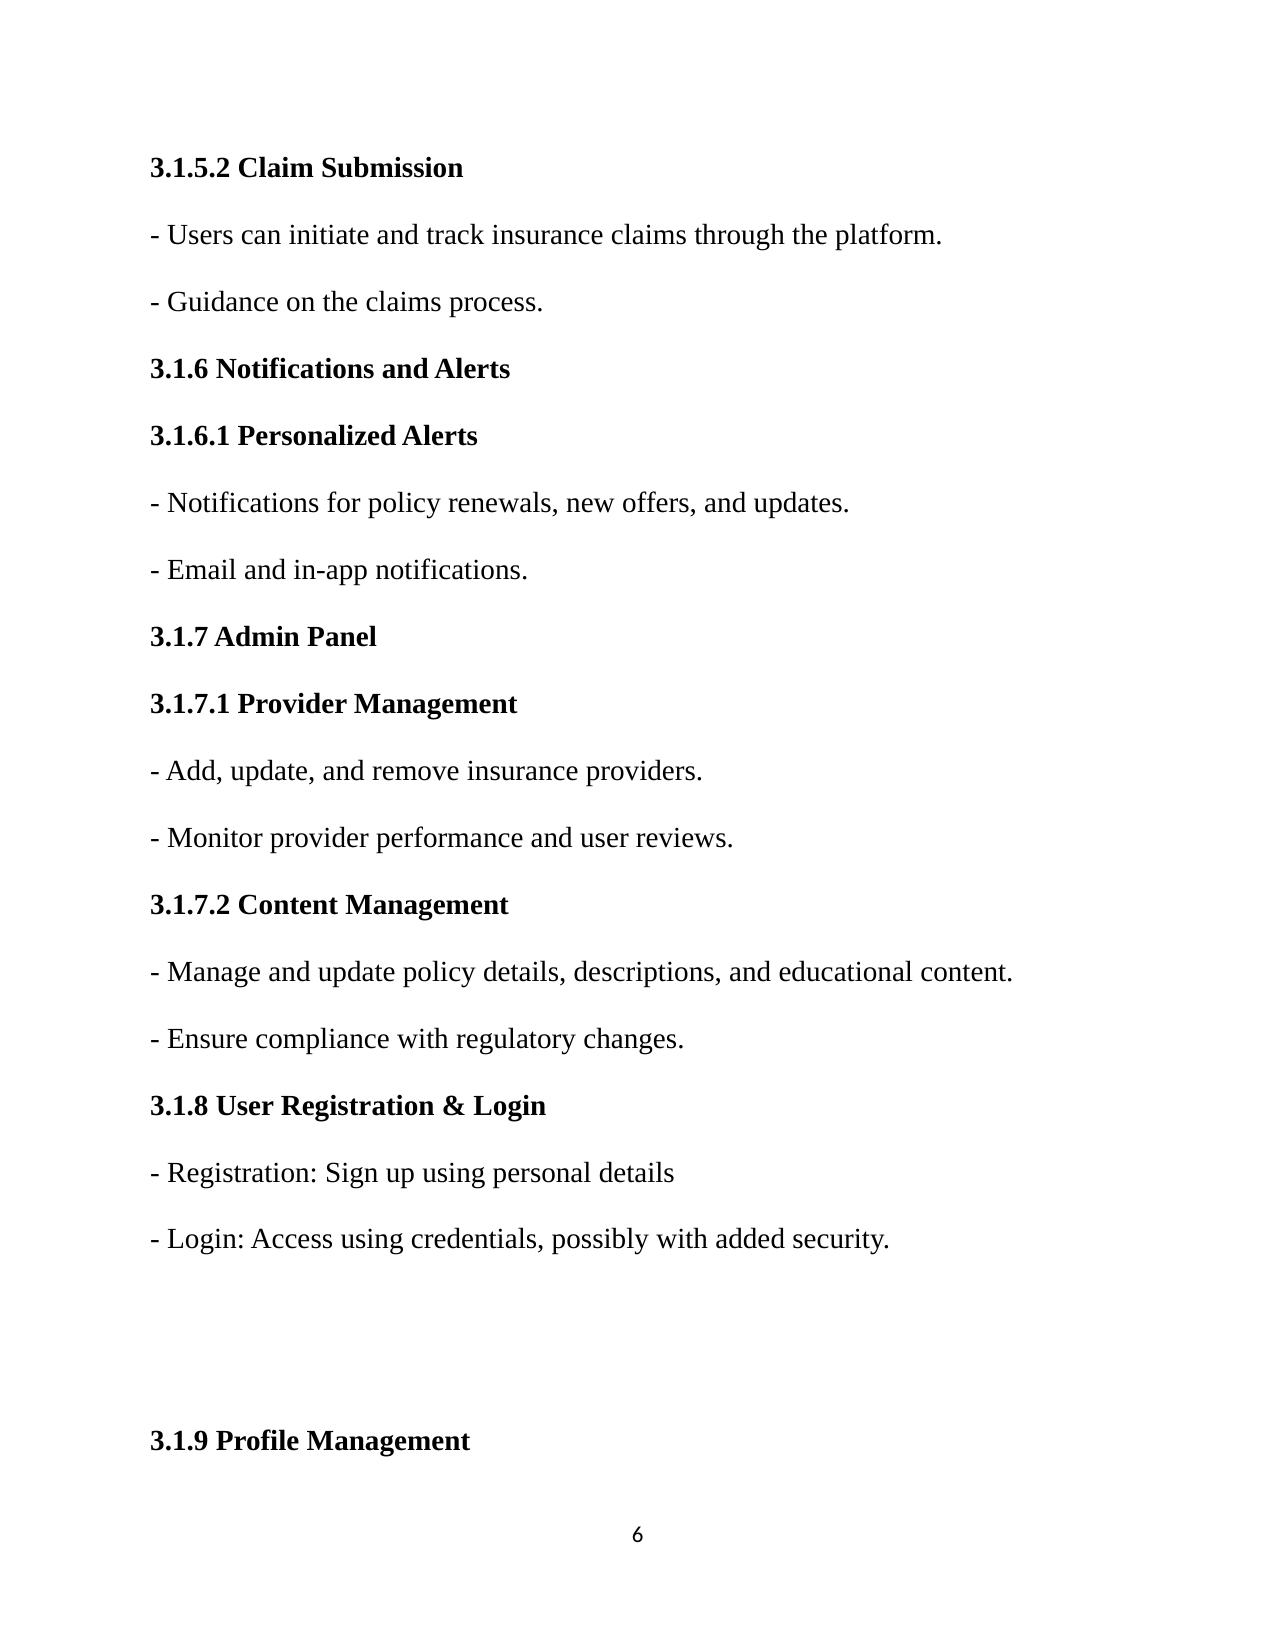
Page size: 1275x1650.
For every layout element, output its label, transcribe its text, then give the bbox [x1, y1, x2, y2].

text 3.1.7.2 Content Management [150, 887, 1125, 920]
text 3.1.7 Admin Panel [150, 619, 1125, 652]
text 3.1.8 User Registration & Login [150, 1088, 1125, 1121]
text - Add, update, and remove insurance providers. [150, 753, 1125, 786]
text - Monitor provider performance and user reviews. [150, 820, 1125, 853]
text - Email and in-app notifications. [150, 552, 1125, 585]
text - Manage and update policy details, descriptions, and educational content. [150, 954, 1125, 987]
text - Registration: Sign up using personal details [150, 1155, 1125, 1188]
text - Users can initiate and track insurance claims through the platform. [150, 217, 1125, 251]
text 3.1.9 Profile Management [150, 1423, 1125, 1456]
text 3.1.6.1 Personalized Alerts [150, 418, 1125, 451]
text 3.1.5.2 Claim Submission [150, 150, 1125, 183]
text - Guidance on the claims process. [150, 284, 1125, 317]
text - Login: Access using credentials, possibly with added security. [150, 1222, 1125, 1255]
text - Notifications for policy renewals, new offers, and updates. [150, 485, 1125, 518]
text 3.1.6 Notifications and Alerts [150, 351, 1125, 384]
text 3.1.7.1 Provider Management [150, 686, 1125, 719]
text - Ensure compliance with regulatory changes. [150, 1021, 1125, 1054]
